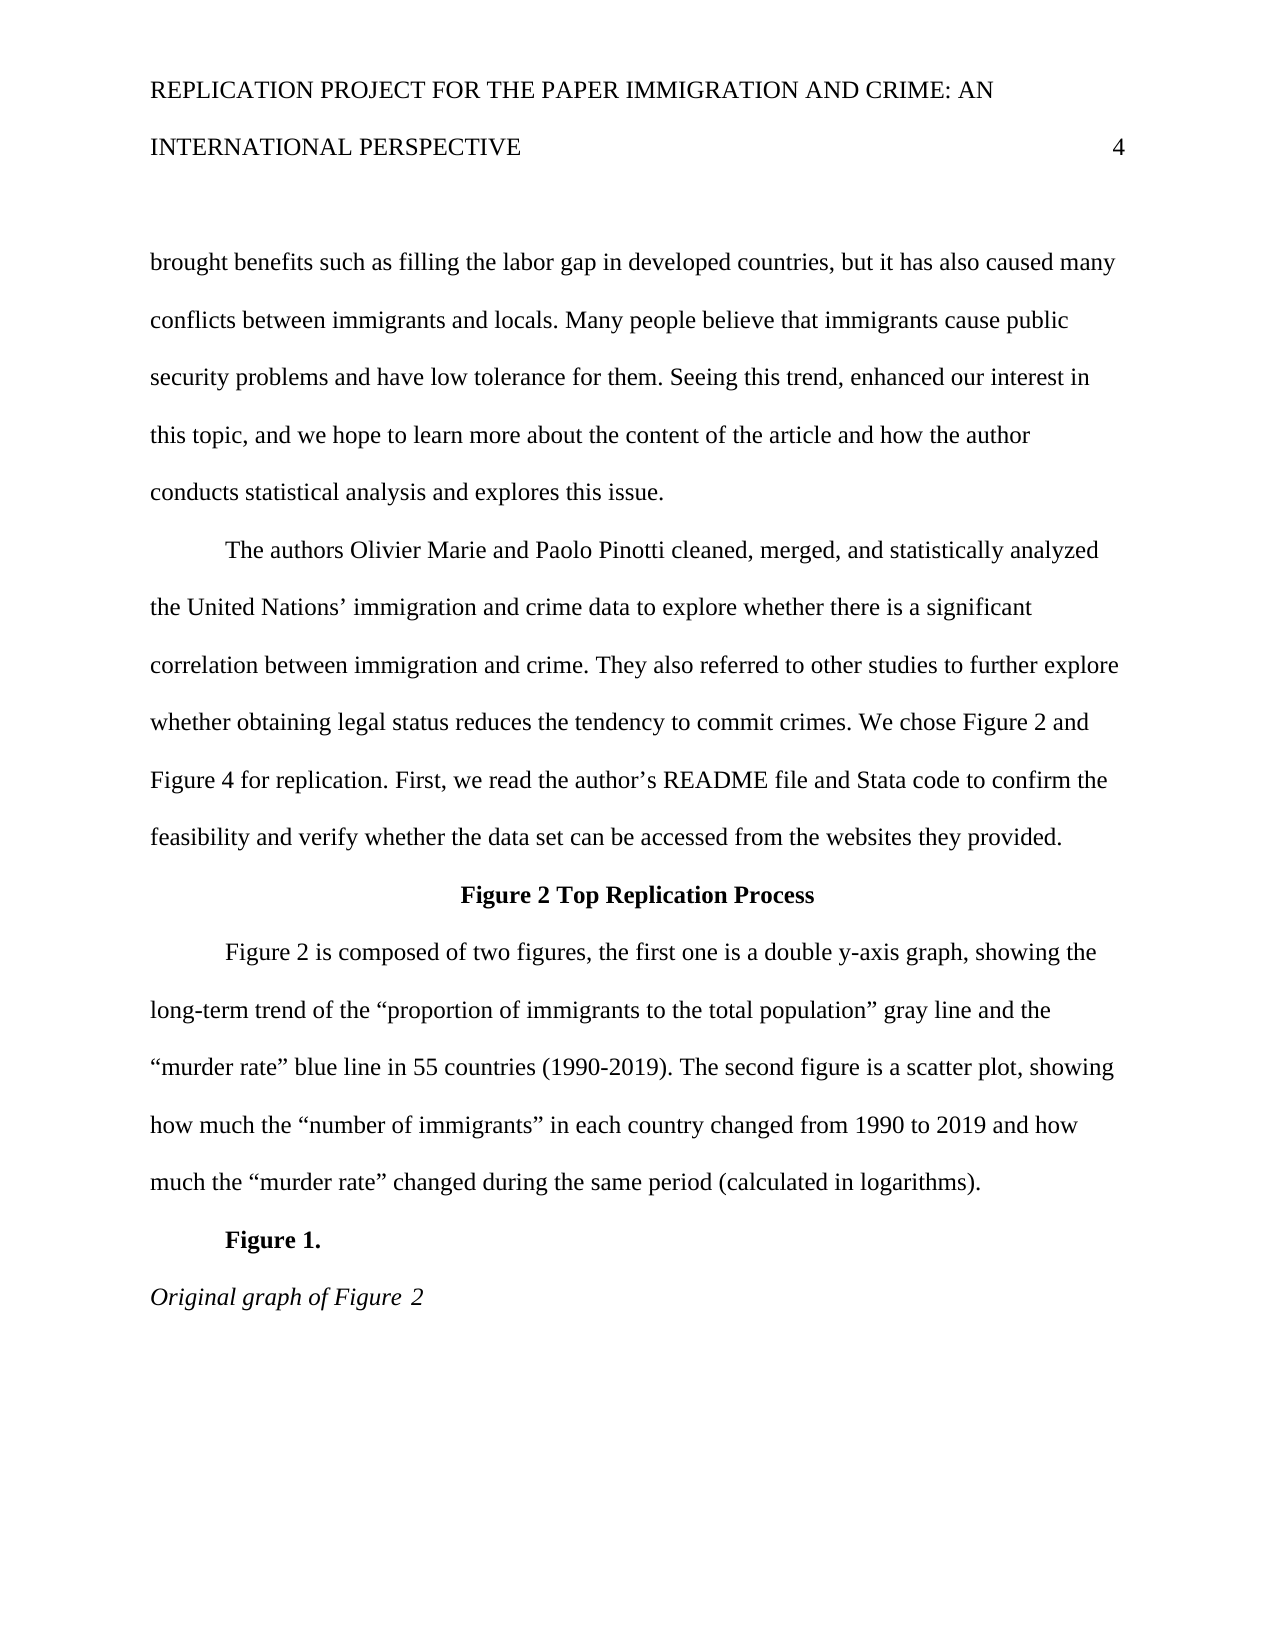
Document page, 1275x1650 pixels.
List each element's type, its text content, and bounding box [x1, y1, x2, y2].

text The authors Olivier Marie and Paolo Pinotti cleaned, merged, and statistically analyzed the United Nations’ immigration and crime data to explore whether there is a significant correlation between immigration and crime. They also referred to other studies to further explore whether obtaining legal status reduces the tendency to commit crimes. We chose Figure 2 and Figure 4 for replication. First, we read the author’s README file and Stata code to confirm the feasibility and verify whether the data set can be accessed from the websites they provided. [150, 535, 1125, 851]
subtitle Figure 2 Top Replication Process [150, 880, 1125, 909]
text Figure 2 is composed of two figures, the first one is a double y-axis graph, showing the long-term trend of the “proportion of immigrants to the total population” gray line and the “murder rate” blue line in 55 countries (1990-2019). The second figure is a scatter plot, showing how much the “number of immigrants” in each country changed from 1990 to 2019 and how much the “murder rate” changed during the same period (calculated in logarithms). [150, 937, 1125, 1196]
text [150, 247, 1125, 506]
text Figure 1. Original graph of Figure 2 [150, 1225, 1125, 1311]
